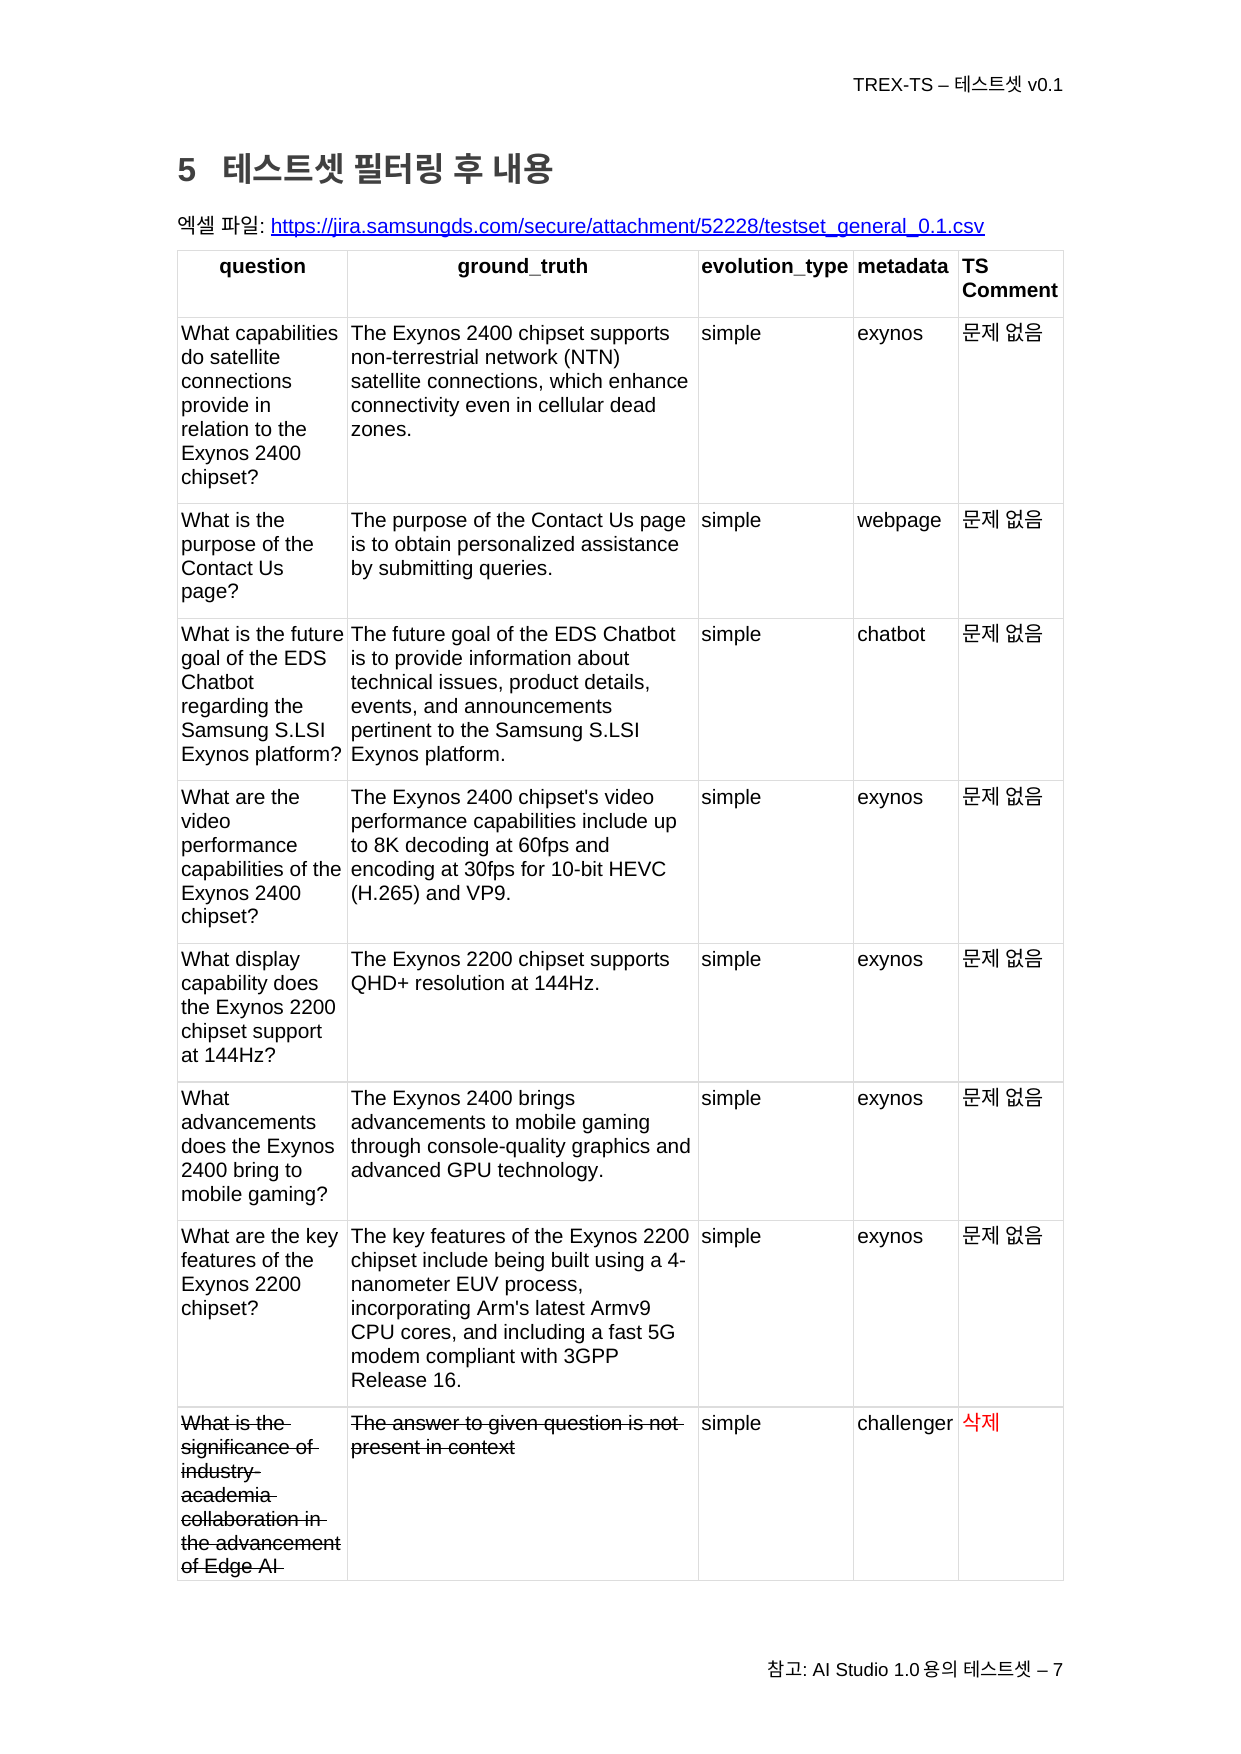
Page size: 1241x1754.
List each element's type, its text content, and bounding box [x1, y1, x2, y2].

table_cell What are the key features of the Exynos 2200 chipset? [178, 1221, 347, 1406]
table_cell exynos [854, 944, 958, 1081]
table_cell simple [699, 1083, 853, 1220]
table_cell The Exynos 2200 chipset supports QHD+ resolution at 144Hz. [348, 944, 698, 1081]
table_header question [178, 251, 347, 317]
table_cell What capabilities do satellite connections provide in relation to the Exynos 2400 chipset? [178, 318, 347, 503]
table_cell 문제 없음 [959, 504, 1063, 618]
table_cell chatbot [854, 619, 958, 780]
table_cell The Exynos 2400 chipset's video performance capabilities include up to 8K decoding at 60fps and encoding at 30fps for 10-bit HEVC (H.265) and VP9. [348, 781, 698, 943]
table_cell challenger [854, 1408, 958, 1580]
table_cell simple [699, 781, 853, 943]
table_cell What is the purpose of the Contact Us page? [178, 504, 347, 618]
table_header ground_truth [348, 251, 698, 317]
table_cell exynos [854, 781, 958, 943]
table_cell simple [699, 318, 853, 503]
subtitle 테스트셋 필터링 후 내용 [177, 150, 1063, 188]
text 엑셀 파일: https://jira.samsungds.com/secure/attachment/52228/testset_general_0.1.csv [177, 213, 1063, 238]
table_cell The Exynos 2400 chipset supports non-terrestrial network (NTN) satellite connections, which enhance connectivity even in cellular dead zones. [348, 318, 698, 503]
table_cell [348, 1408, 698, 1580]
table_header metadata [854, 251, 958, 317]
table_cell simple [699, 944, 853, 1081]
table_cell simple [699, 1221, 853, 1406]
table_cell What display capability does the Exynos 2200 chipset support at 144Hz? [178, 944, 347, 1081]
table_cell exynos [854, 318, 958, 503]
table_cell simple [699, 1408, 853, 1580]
table_cell webpage [854, 504, 958, 618]
table_cell simple [699, 619, 853, 780]
table_cell The future goal of the EDS Chatbot is to provide information about technical issues, product details, events, and announcements pertinent to the Samsung S.LSI Exynos platform. [348, 619, 698, 780]
table_header evolution_type [699, 251, 853, 317]
table_cell 문제 없음 [959, 318, 1063, 503]
table_cell 문제 없음 [959, 944, 1063, 1081]
table_cell 문제 없음 [959, 1083, 1063, 1220]
table_cell 삭제 [959, 1408, 1063, 1580]
table_cell What advancements does the Exynos 2400 bring to mobile gaming? [178, 1083, 347, 1220]
table_cell simple [699, 504, 853, 618]
table_cell exynos [854, 1083, 958, 1220]
table_cell What is the future goal of the EDS Chatbot regarding the Samsung S.LSI Exynos platform? [178, 619, 347, 780]
table_cell exynos [854, 1221, 958, 1406]
table_cell The key features of the Exynos 2200 chipset include being built using a 4-nanometer EUV process, incorporating Arm's latest Armv9 CPU cores, and including a fast 5G modem compliant with 3GPP Release 16. [348, 1221, 698, 1406]
table_cell The Exynos 2400 brings advancements to mobile gaming through console-quality graphics and advanced GPU technology. [348, 1083, 698, 1220]
table_cell The purpose of the Contact Us page is to obtain personalized assistance by submitting queries. [348, 504, 698, 618]
table_cell 문제 없음 [959, 1221, 1063, 1406]
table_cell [178, 1408, 347, 1580]
table_cell 문제 없음 [959, 619, 1063, 780]
table_cell 문제 없음 [959, 781, 1063, 943]
table_cell What are the video performance capabilities of the Exynos 2400 chipset? [178, 781, 347, 943]
table_header TS Comment [959, 251, 1063, 317]
